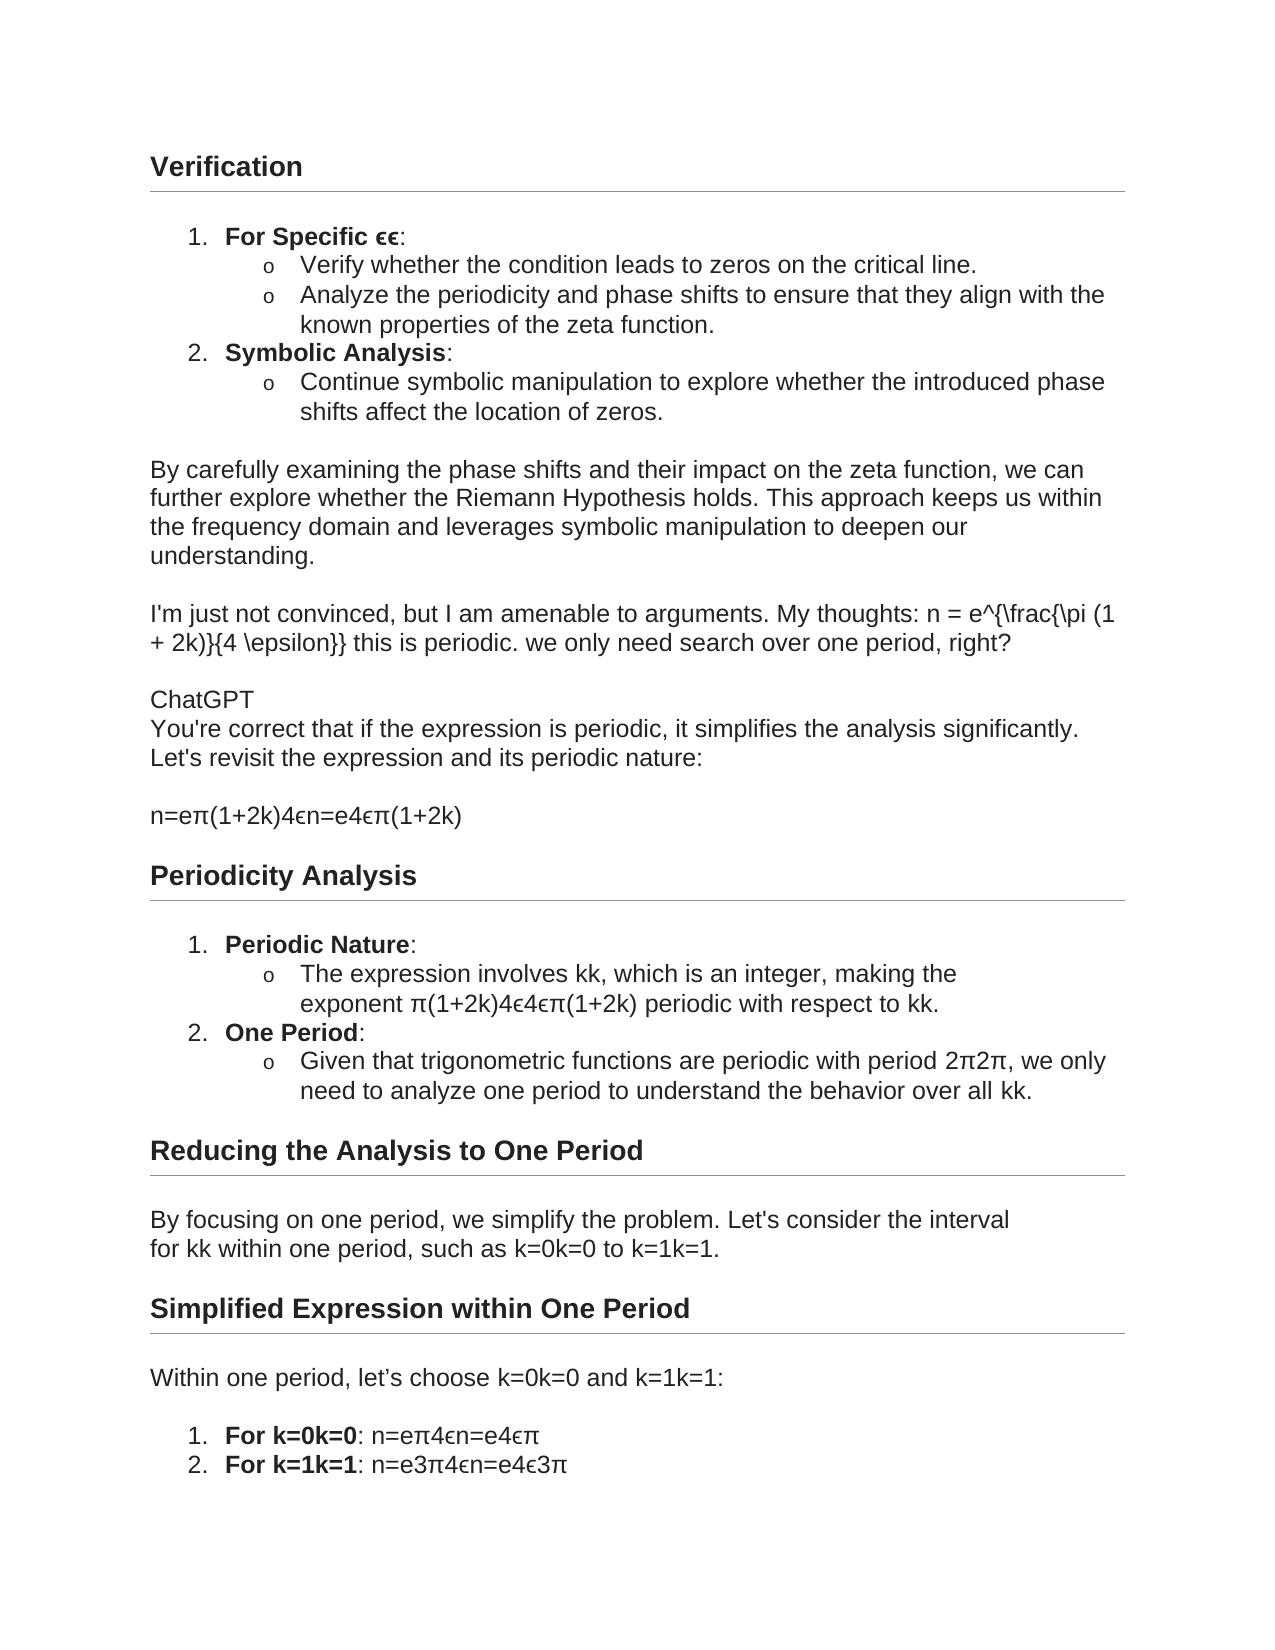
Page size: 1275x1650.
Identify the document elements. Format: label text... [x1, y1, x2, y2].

text By carefully examining the phase shifts and their impact on the zeta function, we can further explore whether the Riemann Hypothesis holds. This approach keeps us within the frequency domain and leverages symbolic manipulation to deepen our understanding. [150, 455, 1125, 570]
text Within one period, let’s choose k=0k=0 and k=1k=1: [150, 1363, 1125, 1392]
list Analyze the periodicity and phase shifts to ensure that they align with the known properties of the zeta function. [262, 280, 1125, 338]
text I'm just not convinced, but I am amenable to arguments. My thoughts: n = e^{\frac{\pi (1 + 2k)}{4 \epsilon}} this is periodic. we only need search over one period, right? [150, 599, 1125, 656]
text Reducing the Analysis to One Period [150, 1134, 1125, 1175]
text n=eπ(1+2k)4ϵn=e4ϵπ(1+2k)​ [150, 801, 1125, 830]
list For Specific ϵϵ: [187, 221, 1125, 250]
list Periodic Nature: [187, 930, 1125, 959]
text Periodicity Analysis [150, 859, 1125, 900]
text Simplified Expression within One Period [150, 1292, 1125, 1333]
list Verify whether the condition leads to zeros on the critical line. [262, 250, 1125, 280]
text Verification [150, 150, 1125, 191]
text You're correct that if the expression is periodic, it simplifies the analysis significantly. Let's revisit the expression and its periodic nature: [150, 714, 1125, 772]
list For k=0k=0: n=eπ4ϵn=e4ϵπ​ [187, 1421, 1125, 1450]
text ChatGPT [150, 686, 1125, 714]
list One Period: [187, 1017, 1125, 1046]
list Symbolic Analysis: [187, 338, 1125, 367]
list Continue symbolic manipulation to explore whether the introduced phase shifts affect the location of zeros. [262, 367, 1125, 426]
list For k=1k=1: n=e3π4ϵn=e4ϵ3π​ [187, 1450, 1125, 1479]
text By focusing on one period, we simplify the problem. Let's consider the interval for kk within one period, such as k=0k=0 to k=1k=1. [150, 1205, 1125, 1263]
list Given that trigonometric functions are periodic with period 2π2π, we only need to analyze one period to understand the behavior over all kk. [262, 1046, 1125, 1105]
list The expression involves kk, which is an integer, making the exponent π(1+2k)4ϵ4ϵπ(1+2k)​ periodic with respect to kk. [262, 959, 1125, 1017]
